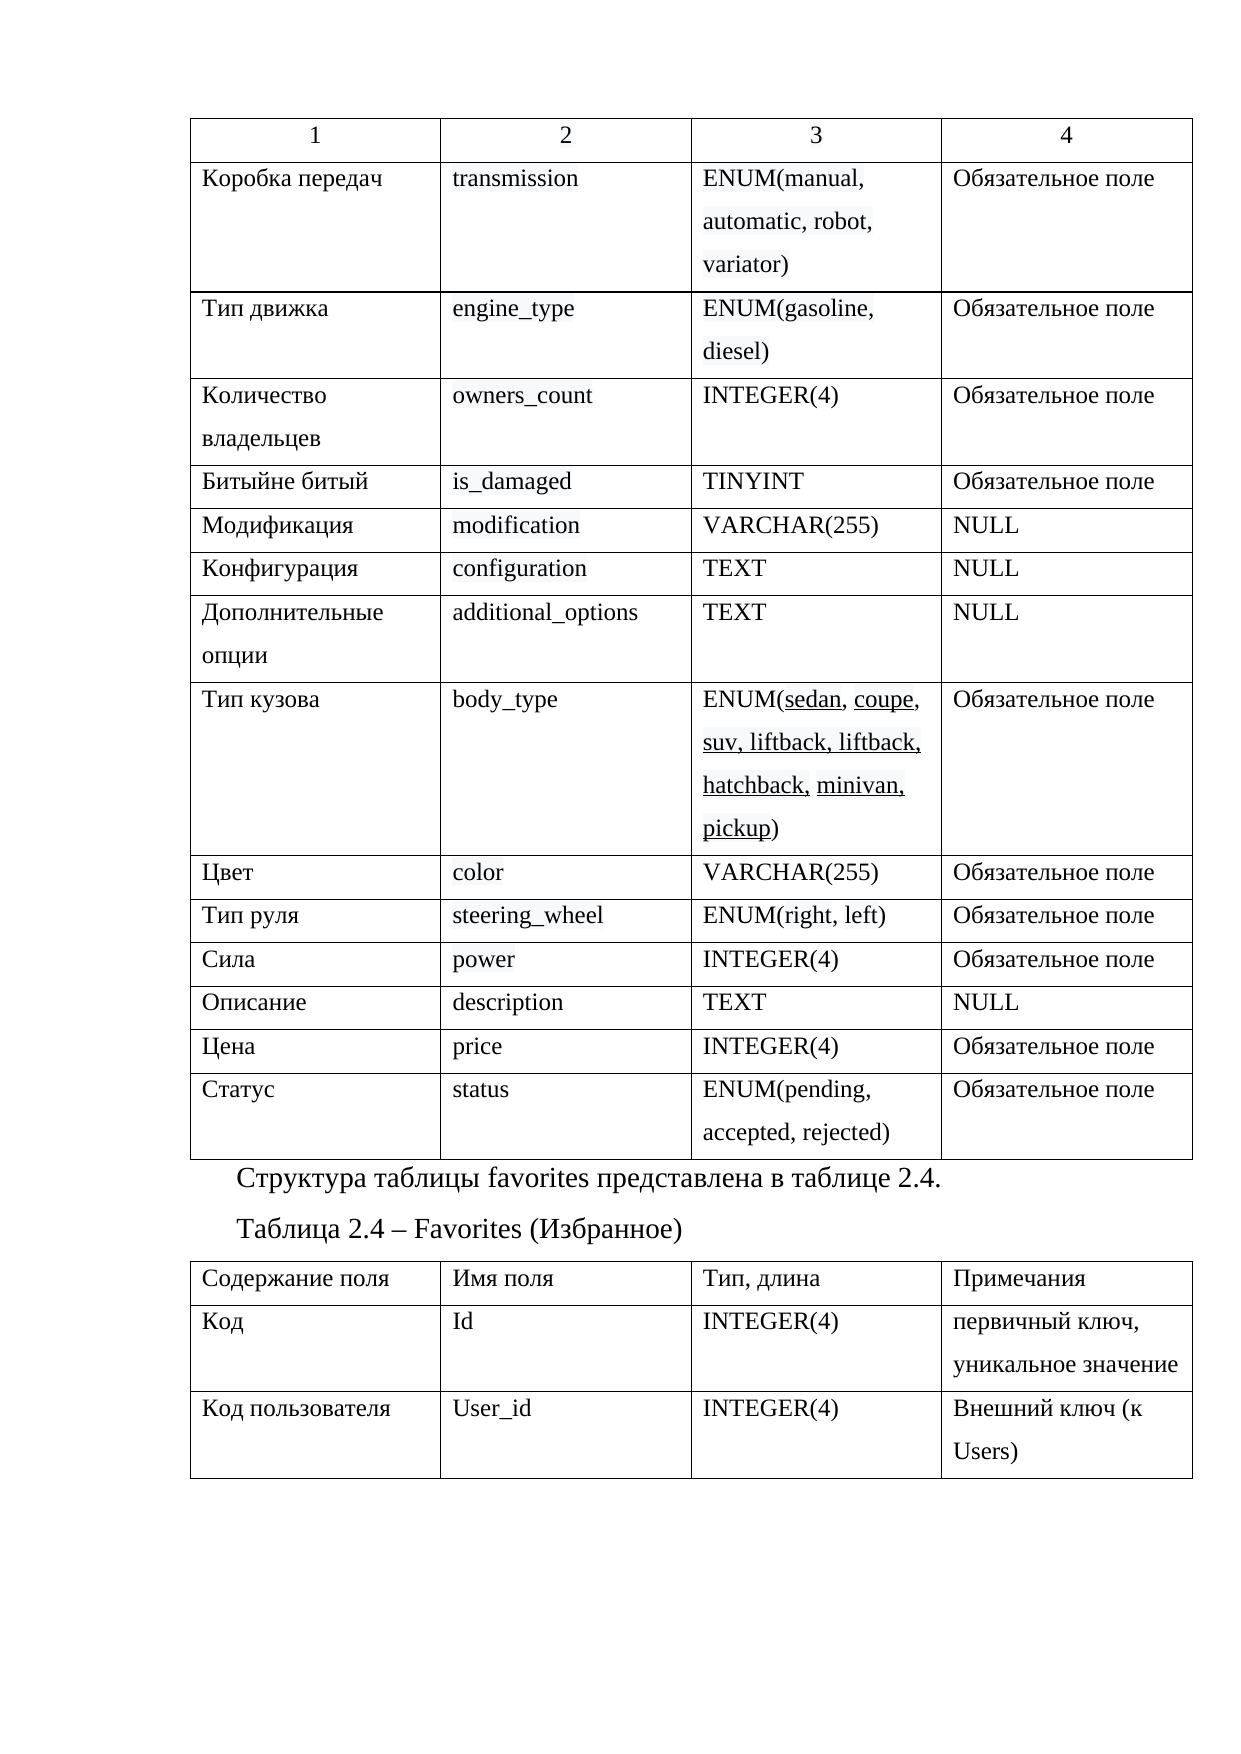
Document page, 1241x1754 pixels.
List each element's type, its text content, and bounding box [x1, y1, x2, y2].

table_cell Код пользователя [191, 1392, 440, 1478]
table_cell Id [441, 1306, 691, 1391]
table_cell Битыйне битый [191, 466, 440, 508]
table_header 2 [441, 119, 691, 162]
table_cell Обязательное поле [942, 1030, 1192, 1073]
table_cell Количество владельцев [191, 379, 440, 465]
table_cell description [441, 987, 691, 1029]
table_cell additional_options [441, 596, 691, 682]
table_cell configuration [441, 553, 691, 595]
table_cell User_id [441, 1392, 691, 1478]
table_cell INTEGER(4) [692, 1392, 941, 1478]
table_cell Тип движка [191, 293, 440, 378]
table_cell Обязательное поле [942, 293, 1192, 378]
table_cell NULL [942, 987, 1192, 1029]
table_cell Обязательное поле [942, 1074, 1192, 1159]
table_header Примечания [942, 1262, 1192, 1304]
table_cell power [441, 943, 691, 986]
table_cell INTEGER(4) [692, 1306, 941, 1391]
table_header 1 [191, 119, 440, 162]
table_header 3 [692, 119, 941, 162]
table_cell NULL [942, 553, 1192, 595]
table_cell Описание [191, 987, 440, 1029]
table_cell Статус [191, 1074, 440, 1159]
table_cell Обязательное поле [942, 379, 1192, 465]
table_cell owners_count [441, 379, 691, 465]
table_cell VARCHAR(255) [692, 856, 941, 898]
table_cell Обязательное поле [942, 163, 1192, 291]
table_cell status [441, 1074, 691, 1159]
table_cell price [441, 1030, 691, 1073]
table_cell Код [191, 1306, 440, 1391]
table_cell TEXT [692, 553, 941, 595]
table_cell Обязательное поле [942, 943, 1192, 986]
table_cell color [441, 856, 691, 898]
text Таблица 2.4 – Favorites (Избранное) [177, 1211, 1181, 1244]
table_cell ENUM(manual, automatic, robot, variator) [692, 163, 941, 291]
table_cell Обязательное поле [942, 900, 1192, 942]
table_cell первичный ключ, уникальное значение [942, 1306, 1192, 1391]
table_cell engine_type [441, 293, 691, 378]
table_cell Дополнительные опции [191, 596, 440, 682]
table_cell Внешний ключ (к Users) [942, 1392, 1192, 1478]
table_cell ENUM(gasoline, diesel) [692, 293, 941, 378]
table_cell INTEGER(4) [692, 379, 941, 465]
table_cell ENUM(right, left) [692, 900, 941, 942]
table_cell Обязательное поле [942, 683, 1192, 855]
table_cell is_damaged [441, 466, 691, 508]
table_cell Тип кузова [191, 683, 440, 855]
table_cell ENUM(pending, accepted, rejected) [692, 1074, 941, 1159]
table_cell TINYINT [692, 466, 941, 508]
table_cell Обязательное поле [942, 856, 1192, 898]
table_cell modification [441, 509, 691, 552]
table_cell NULL [942, 596, 1192, 682]
table_cell INTEGER(4) [692, 1030, 941, 1073]
table_cell NULL [942, 509, 1192, 552]
table_cell Модификация [191, 509, 440, 552]
text Структура таблицы favorites представлена в таблице 2.4. [177, 1160, 1181, 1194]
table_cell Коробка передач [191, 163, 440, 291]
table_cell transmission [441, 163, 691, 291]
table_cell Цвет [191, 856, 440, 898]
table_cell Тип руля [191, 900, 440, 942]
table_cell INTEGER(4) [692, 943, 941, 986]
table_cell steering_wheel [441, 900, 691, 942]
table_cell TEXT [692, 596, 941, 682]
table_header Тип, длина [692, 1262, 941, 1304]
table_cell body_type [441, 683, 691, 855]
table_header Содержание поля [191, 1262, 440, 1304]
table_cell Конфигурация [191, 553, 440, 595]
table_header 4 [942, 119, 1192, 162]
table_cell Сила [191, 943, 440, 986]
table_cell VARCHAR(255) [692, 509, 941, 552]
table_cell ENUM(sedan, coupe, suv, liftback, liftback, hatchback, minivan, pickup) [692, 683, 941, 855]
table_cell Цена [191, 1030, 440, 1073]
table_header Имя поля [441, 1262, 691, 1304]
table_cell TEXT [692, 987, 941, 1029]
table_cell Обязательное поле [942, 466, 1192, 508]
